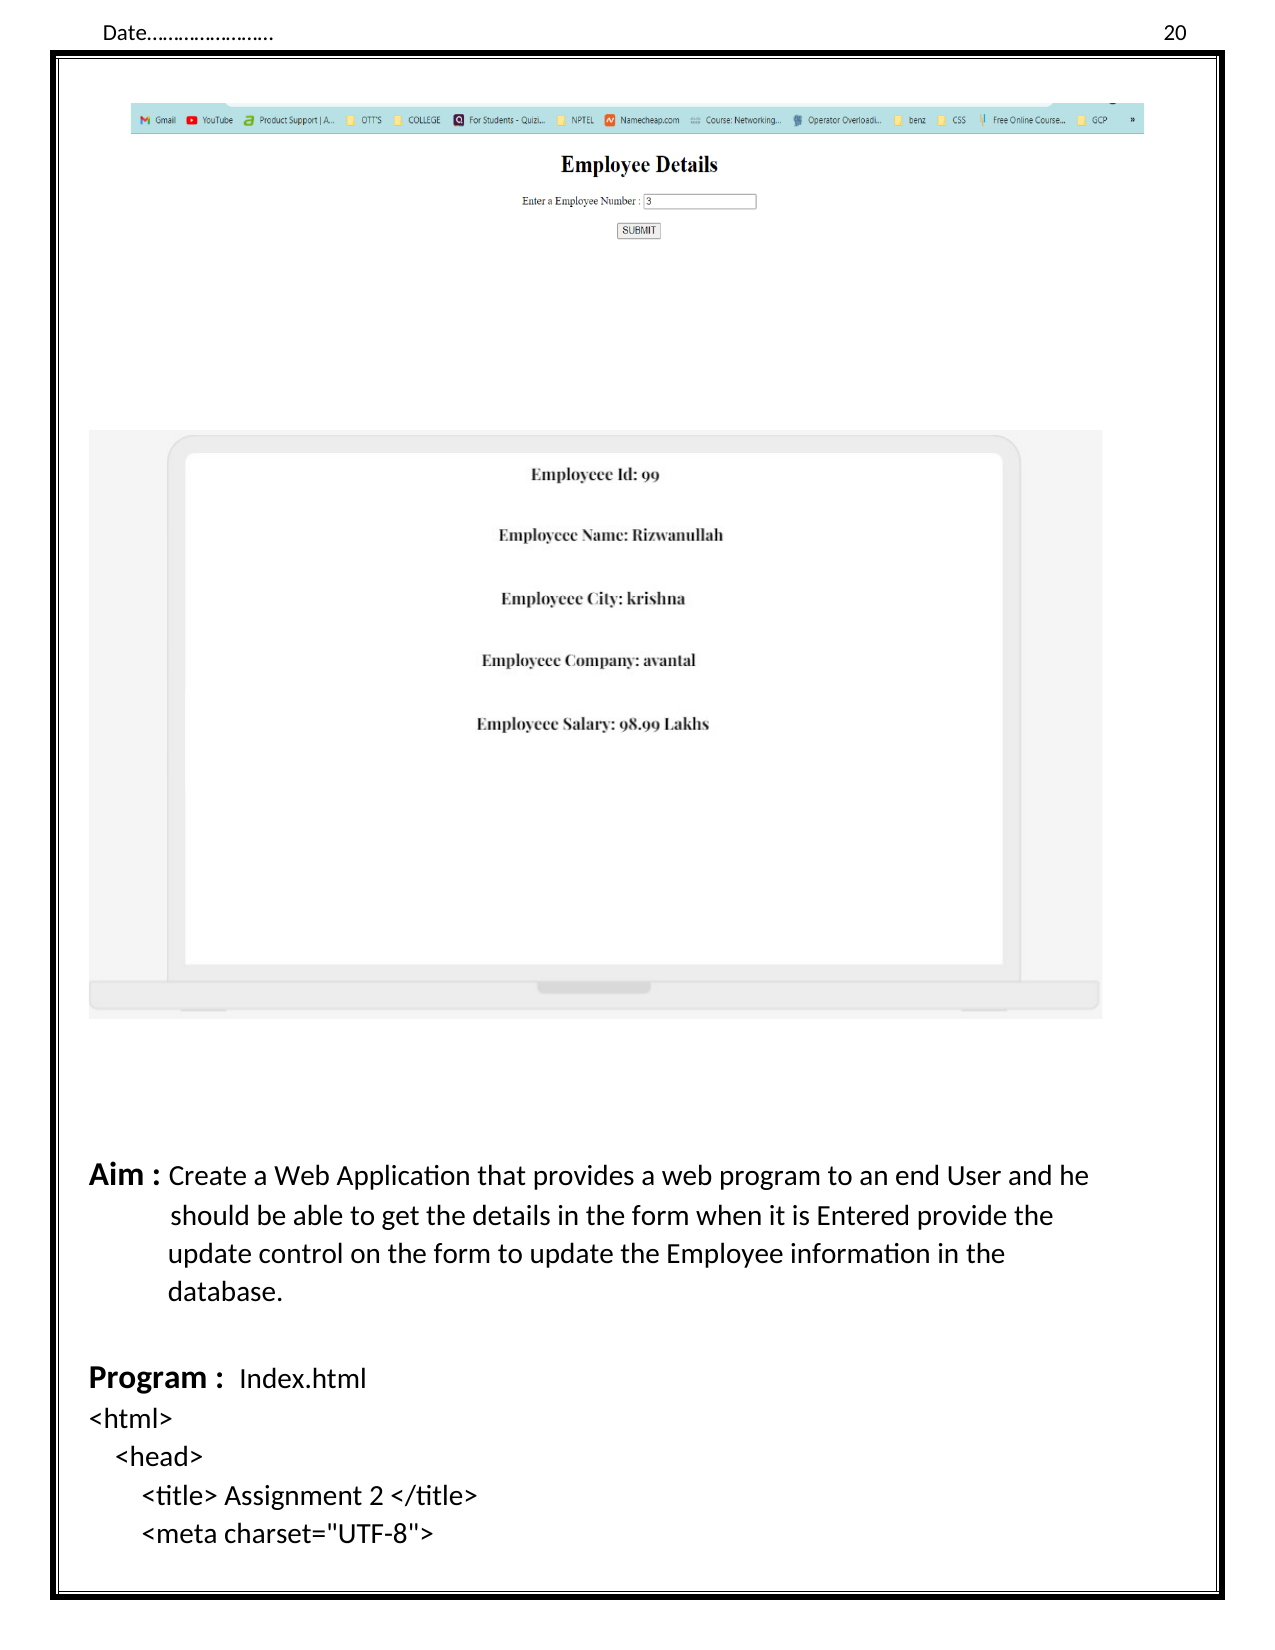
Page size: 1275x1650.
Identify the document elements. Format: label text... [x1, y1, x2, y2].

list <title> Assignment 2 </title> [89, 1477, 1186, 1512]
list Aim : Create a Web Application that provides a web program to an end User and he [89, 1153, 1186, 1193]
list should be able to get the details in the form when it is Entered provide the [89, 1197, 1186, 1232]
list <head> [89, 1438, 1186, 1474]
picture [130, 103, 1145, 384]
list <meta charset="UTF-8"> [89, 1515, 1186, 1551]
list Program : Index.html [89, 1356, 1186, 1397]
list <html> [89, 1400, 1186, 1435]
list update control on the form to update the Employee information in the [89, 1235, 1186, 1271]
picture [88, 430, 1103, 1019]
list database. [89, 1273, 1186, 1309]
